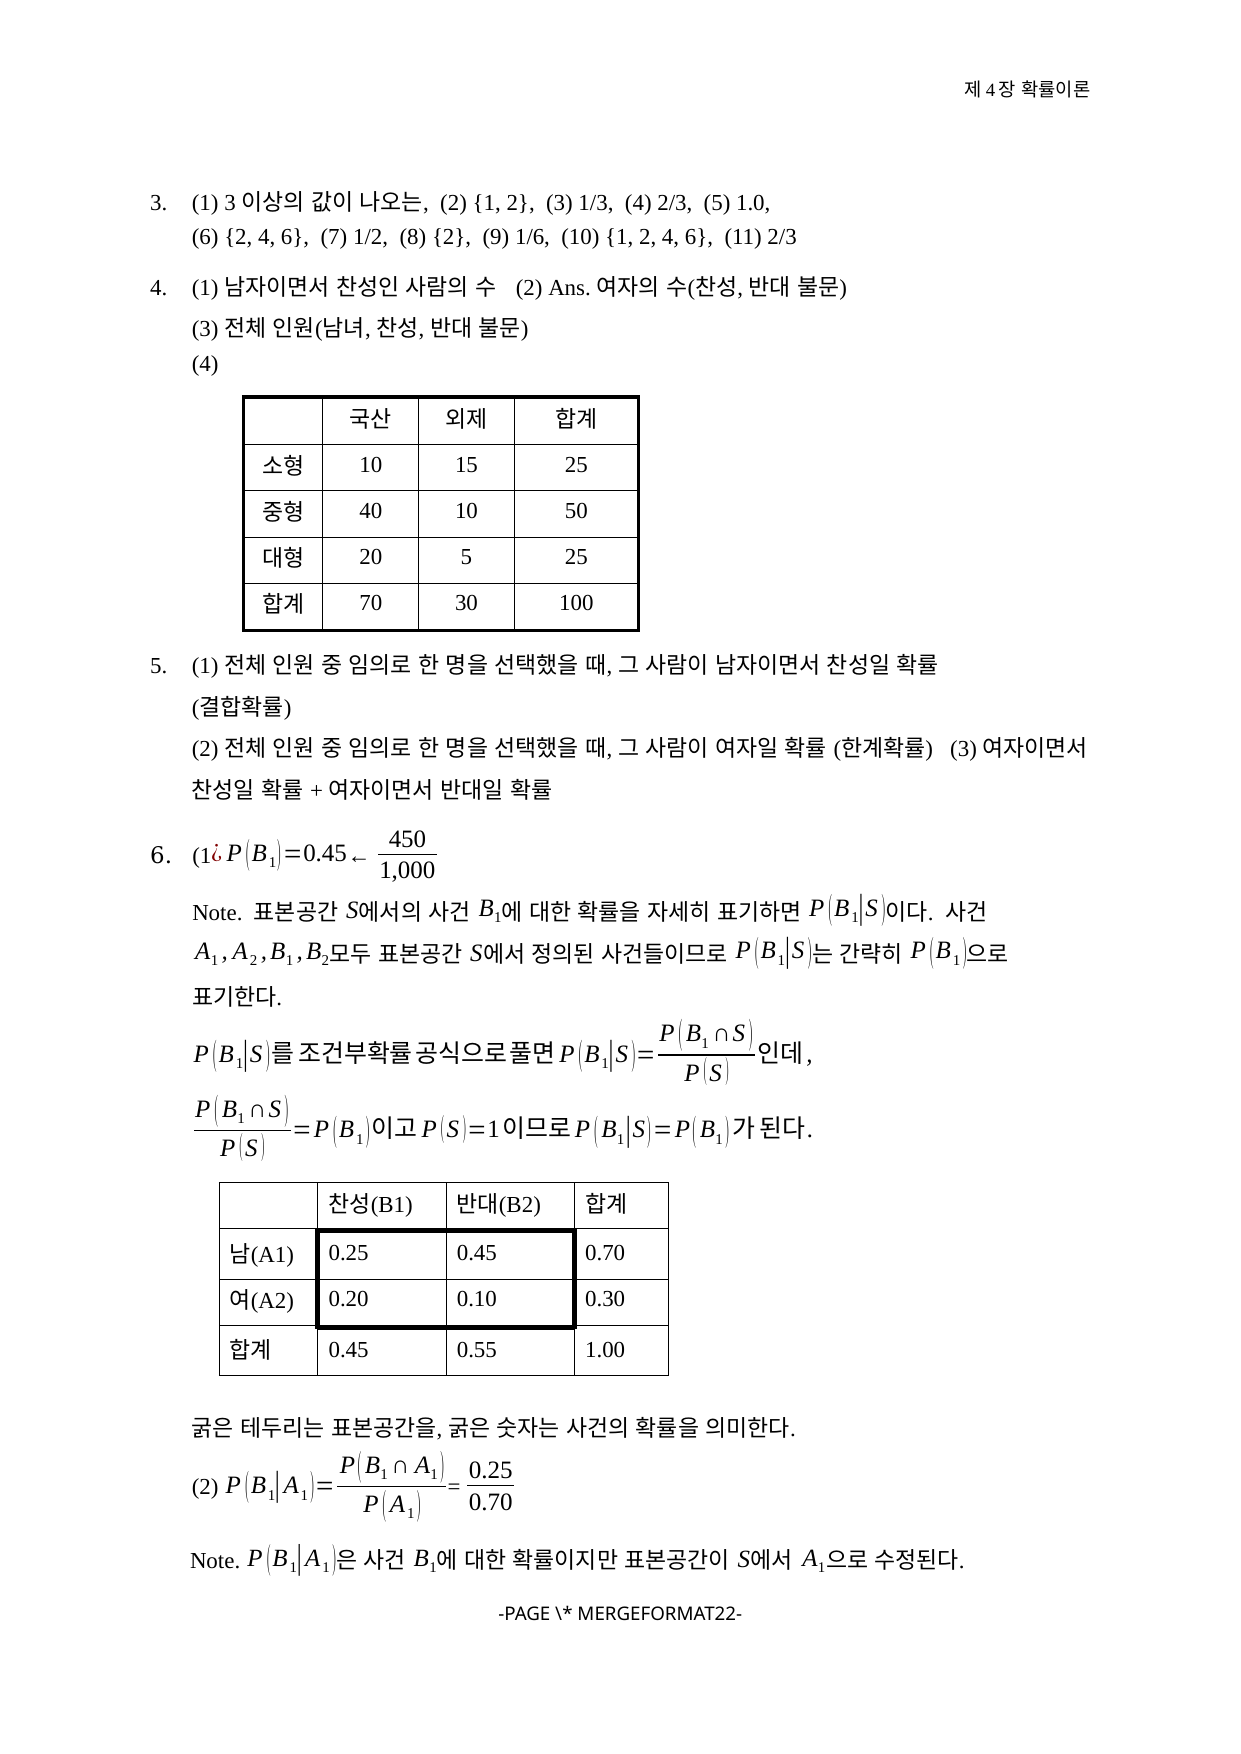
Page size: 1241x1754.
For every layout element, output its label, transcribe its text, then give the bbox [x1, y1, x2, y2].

table_cell 70 [323, 584, 418, 629]
table_cell 0.25 [320, 1233, 446, 1278]
table_cell 20 [323, 538, 418, 582]
table_header 합계 [515, 399, 637, 444]
table_cell 중형 [245, 491, 322, 536]
table_cell 25 [515, 445, 637, 490]
table_header 국산 [323, 399, 418, 444]
table_cell 소형 [245, 445, 322, 490]
table_cell 10 [323, 445, 418, 490]
table_cell 40 [323, 491, 418, 536]
list (1) 전체 인원 중 임의로 한 명을 선택했을 때, 그 사람이 남자이면서 찬성일 확률 (결합확률) (2) 전체 인원 중 임의로 한 명을 선택했을 때, 그 사람이 여자일 확률 (한계확률) (3) 여자이면서 찬성일 확률 + 여자이면서 반대일 확률 [150, 647, 1090, 805]
text 굵은 테두리는 표본공간을, 굵은 숫자는 사건의 확률을 의미한다. (2) = [192, 1376, 1090, 1523]
list (1) 3 이상의 값이 나오는, (2) {1, 2}, (3) 1/3, (4) 2/3, (5) 1.0, (6) {2, 4, 6}, (7) 1/2, (8) {2}, (9) 1/6, (10) {1, 2, 4, 6}, (11) 2/3 [150, 183, 1090, 249]
list (1← Note. 표본공간 에서의 사건 에 대한 확률을 자세히 표기하면 이다. 사건 모두 표본공간 에서 정의된 사건들이므로 는 간략히 으로 표기한다. [150, 826, 1090, 1163]
table_cell 1.00 [575, 1326, 668, 1375]
table_cell 여(A2) [220, 1280, 315, 1325]
table_header 반대(B2) [447, 1183, 574, 1228]
table_cell 30 [419, 584, 514, 629]
table_cell 0.70 [577, 1229, 668, 1278]
table_cell 25 [515, 538, 637, 582]
table_header 외제 [419, 399, 514, 444]
table_cell 10 [419, 491, 514, 536]
table_cell 0.20 [320, 1280, 446, 1325]
table_cell 합계 [220, 1326, 317, 1375]
table_cell 0.30 [577, 1280, 668, 1325]
table_cell 0.10 [447, 1280, 572, 1325]
table_cell 0.45 [447, 1233, 572, 1278]
table_header 찬성(B1) [318, 1183, 446, 1228]
table_header [245, 399, 322, 444]
table_header 합계 [575, 1183, 668, 1228]
table_cell 0.45 [318, 1330, 446, 1375]
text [190, 1542, 1090, 1578]
table_cell 5 [419, 538, 514, 582]
table_cell 15 [419, 445, 514, 490]
table_cell 남(A1) [220, 1229, 315, 1278]
table_cell 대형 [245, 538, 322, 582]
table_header [220, 1183, 317, 1228]
table_cell 합계 [245, 584, 322, 629]
table_cell 50 [515, 491, 637, 536]
table_cell 0.55 [447, 1330, 574, 1375]
list (1) 남자이면서 찬성인 사람의 수 (2) Ans. 여자의 수(찬성, 반대 불문) (3) 전체 인원(남녀, 찬성, 반대 불문) (4) [150, 269, 1090, 376]
table_cell 100 [515, 584, 637, 629]
